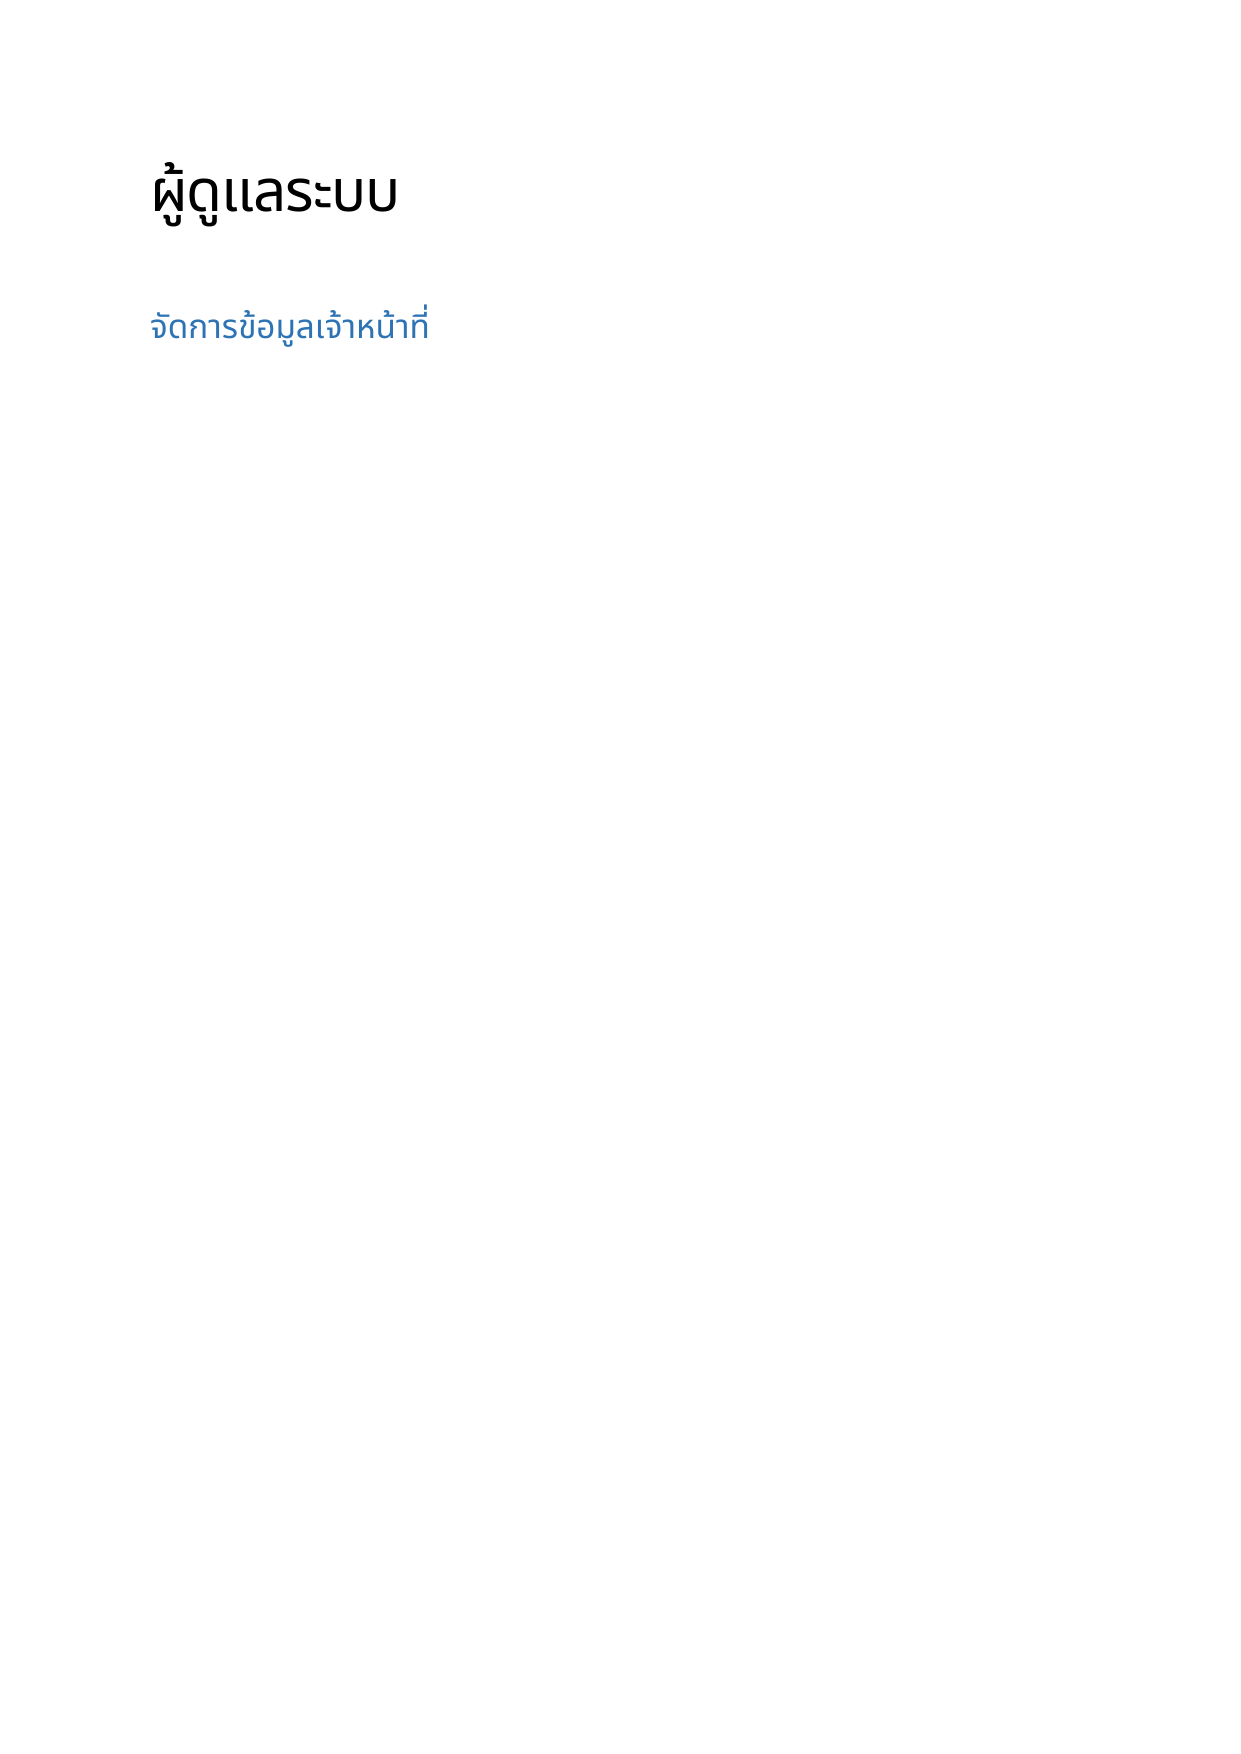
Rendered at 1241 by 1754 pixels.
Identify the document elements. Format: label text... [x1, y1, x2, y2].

subtitle จัดการข้อมูลเจ้าหน้าที่ [150, 303, 1090, 353]
title ผู้ดูแลระบบ [150, 150, 1090, 238]
